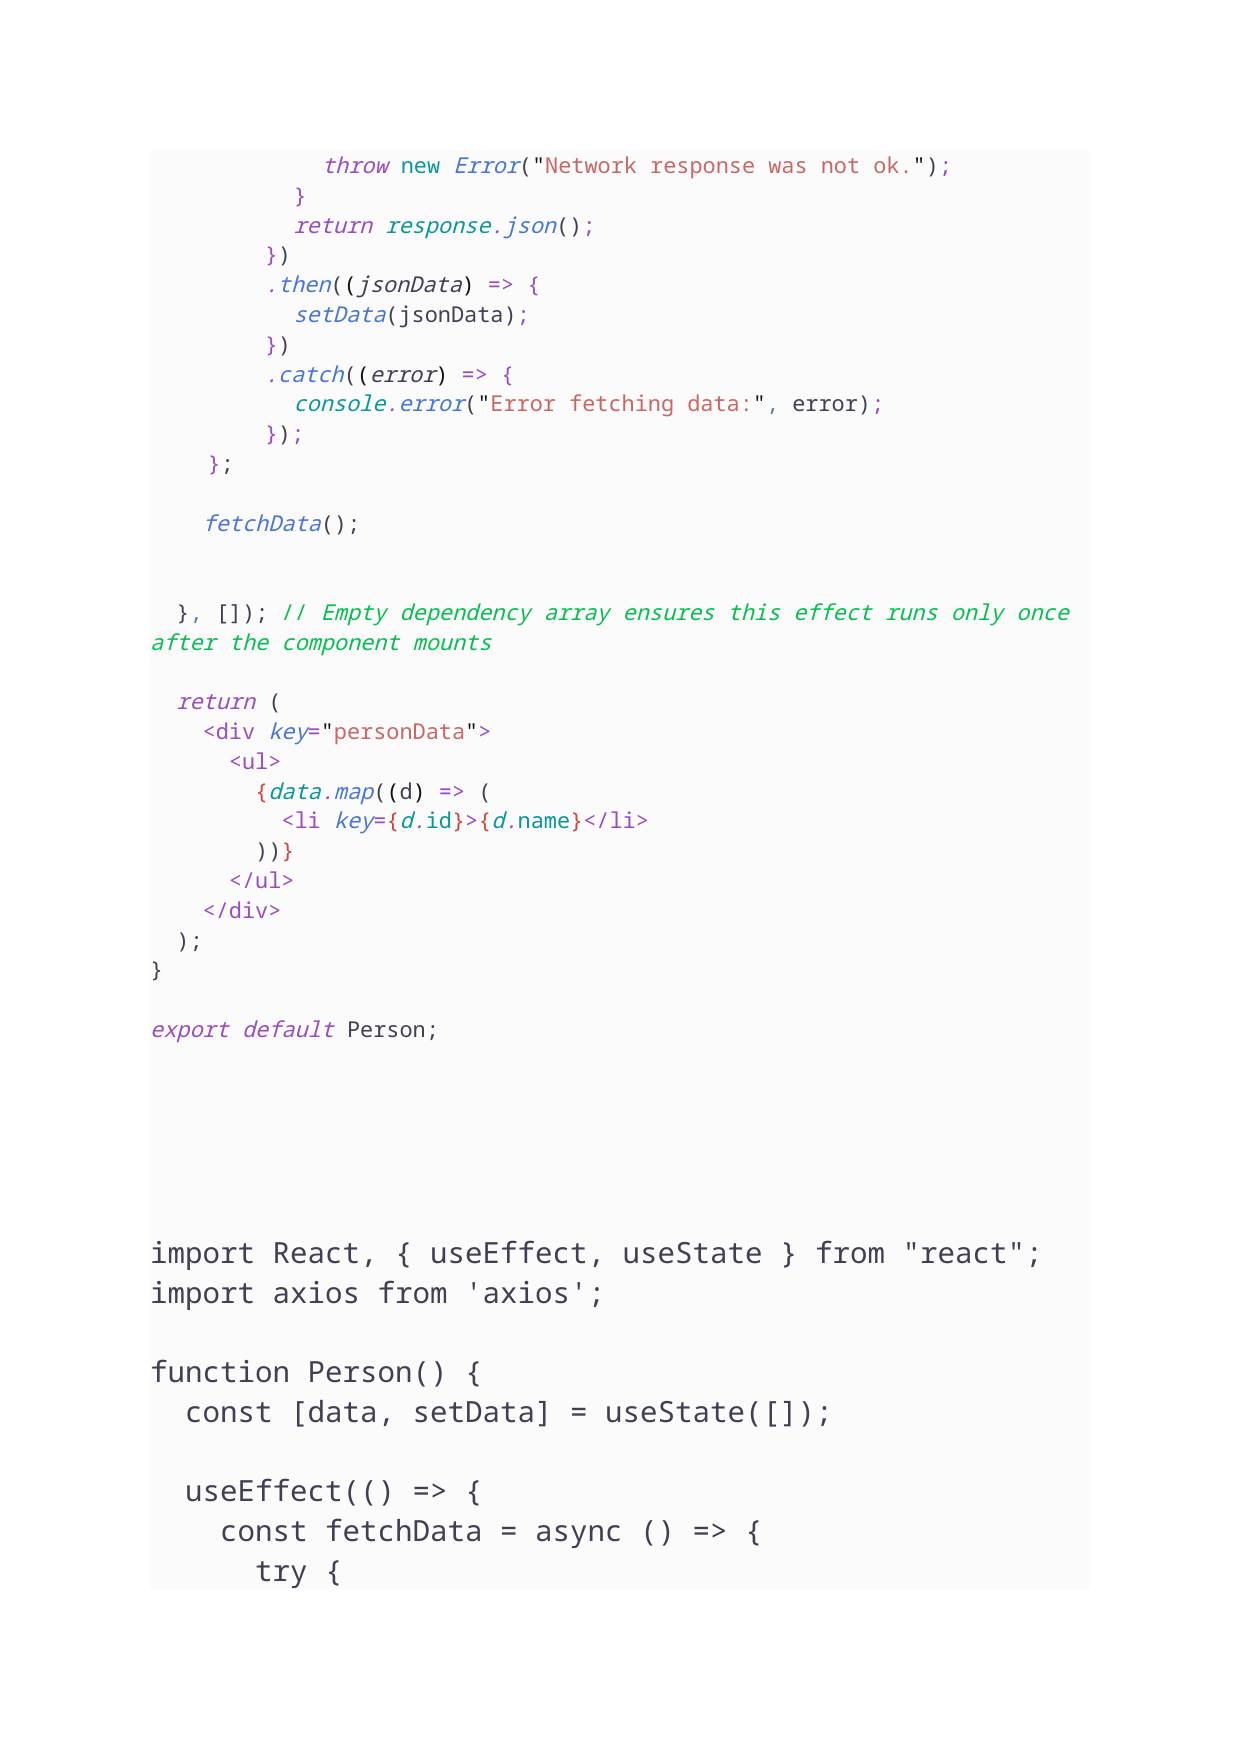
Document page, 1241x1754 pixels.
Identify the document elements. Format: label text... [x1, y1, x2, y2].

text ))} [150, 835, 1090, 865]
text {data.map((d) => ( [150, 776, 1090, 805]
text </div> [150, 895, 1090, 924]
text useEffect(() => { [150, 1470, 1090, 1510]
text return response.json(); [150, 209, 1090, 239]
text setData(jsonData); [150, 299, 1090, 329]
text .catch((error) => { [150, 358, 1090, 388]
text <ul> [150, 746, 1090, 776]
text const fetchData = async () => { [150, 1510, 1090, 1550]
text }, []); // Empty dependency array ensures this effect runs only once after the component mounts [150, 597, 1090, 656]
text } [150, 954, 1090, 984]
text return ( [150, 686, 1090, 716]
text } [150, 180, 1090, 209]
text <li key={d.id}>{d.name}</li> [150, 805, 1090, 835]
text try { [150, 1550, 1090, 1589]
text function Person() { [150, 1351, 1090, 1391]
text }; [150, 448, 1090, 478]
text export default Person; [150, 1014, 1090, 1044]
text console.error("Error fetching data:", error); [150, 388, 1090, 418]
text import React, { useEffect, useState } from "react"; [150, 1232, 1090, 1272]
text <div key="personData"> [150, 716, 1090, 746]
text .then((jsonData) => { [150, 269, 1090, 299]
text ); [150, 924, 1090, 954]
text }) [150, 329, 1090, 358]
text </ul> [150, 865, 1090, 895]
text const [data, setData] = useState([]); [150, 1391, 1090, 1431]
text throw new Error("Network response was not ok."); [150, 150, 1090, 180]
text }); [150, 418, 1090, 448]
text }) [150, 239, 1090, 269]
text fetchData(); [150, 507, 1090, 537]
text import axios from 'axios'; [150, 1272, 1090, 1312]
